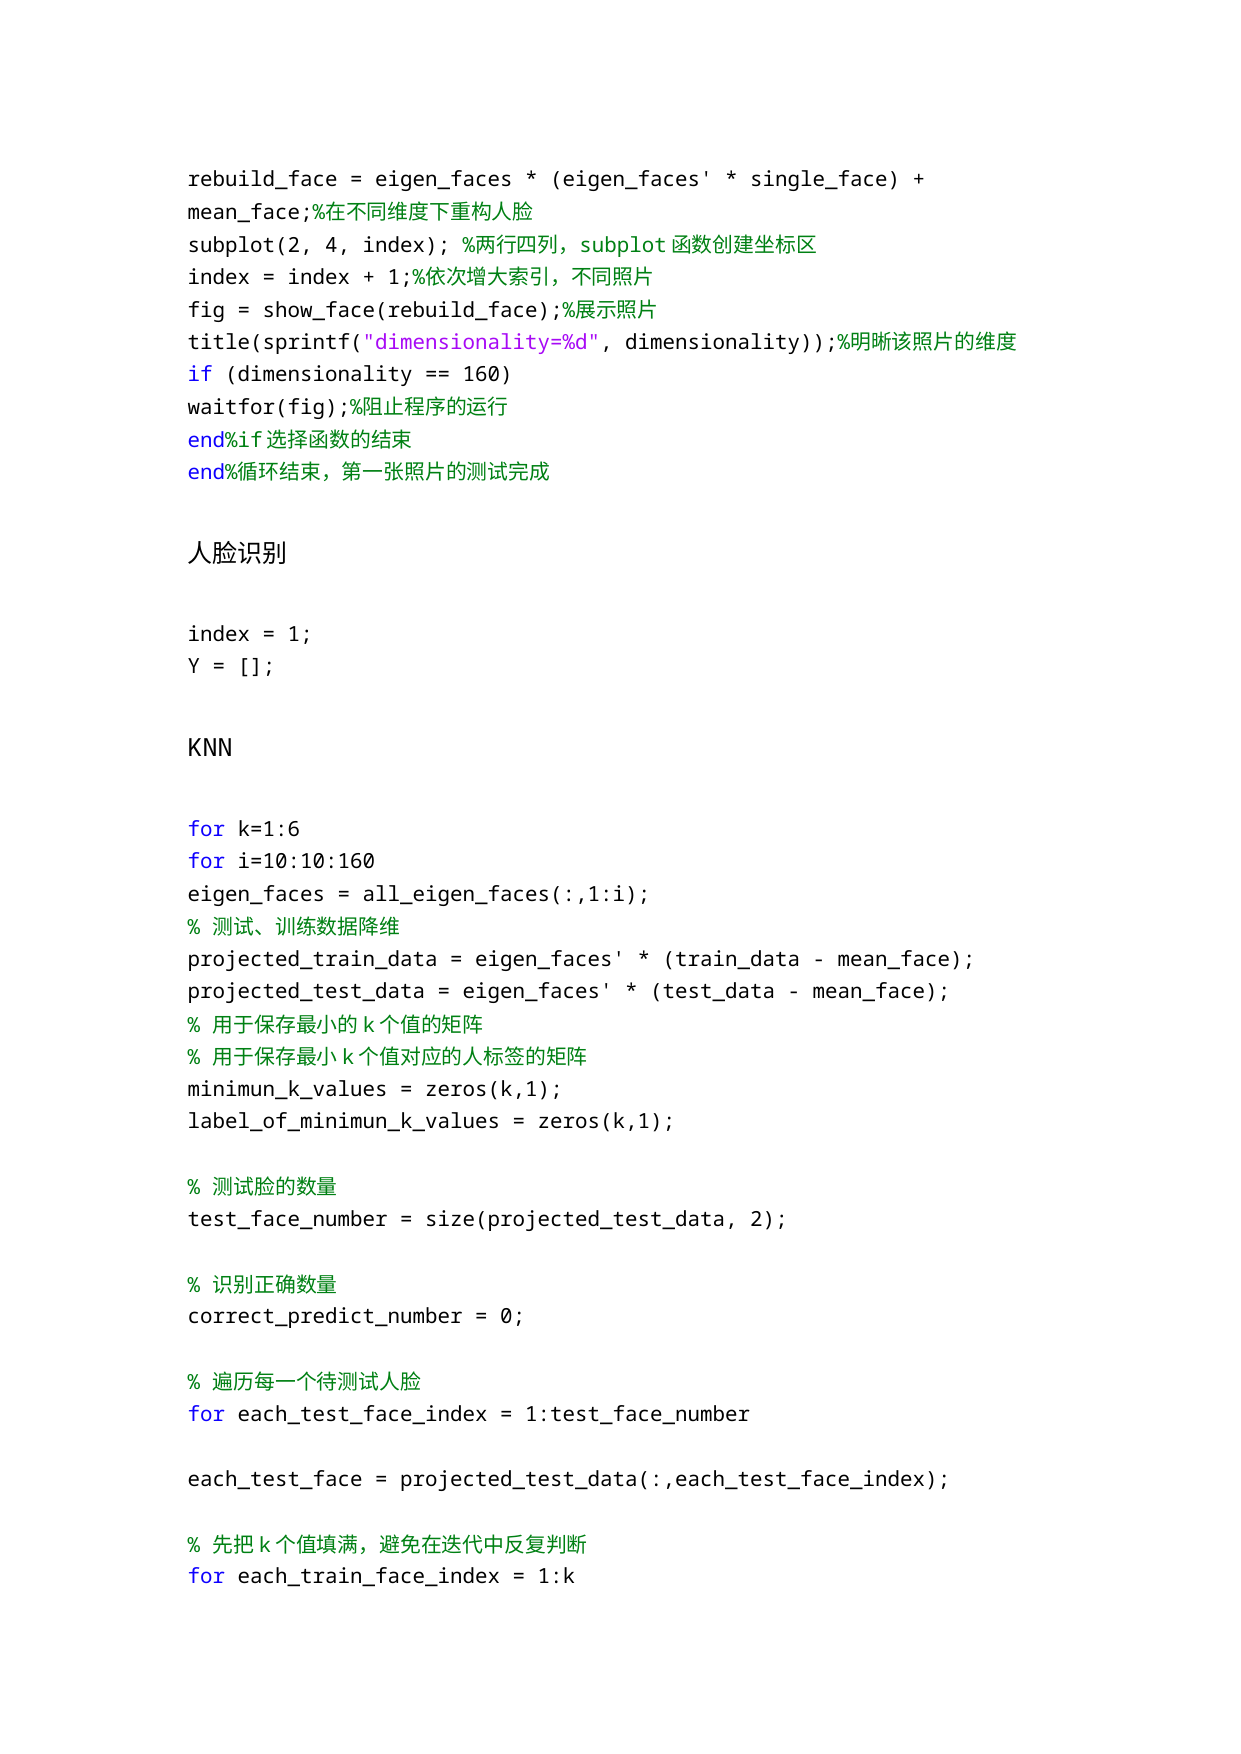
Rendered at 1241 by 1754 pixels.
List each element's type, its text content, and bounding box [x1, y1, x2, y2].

text label_of_minimun_k_values = zeros(k,1); [187, 1104, 1053, 1137]
text for k=1:6 [187, 812, 1053, 844]
text Y = []; [187, 649, 1053, 682]
text eigen_faces = all_eigen_faces(:,1:i); [187, 877, 1053, 909]
text end%if选择函数的结束 [187, 422, 1053, 454]
text projected_train_data = eigen_faces' * (train_data - mean_face); [187, 942, 1053, 974]
text index = index + 1;%依次增大索引，不同照片 [187, 259, 1053, 292]
text for each_train_face_index = 1:k [187, 1559, 1053, 1592]
text KNN [187, 714, 1053, 779]
text minimun_k_values = zeros(k,1); [187, 1072, 1053, 1104]
text end%循环结束，第一张照片的测试完成 [187, 454, 1053, 487]
text subplot(2, 4, index); %两行四列，subplot函数创建坐标区 [187, 227, 1053, 259]
text test_face_number = size(projected_test_data, 2); [187, 1202, 1053, 1234]
text for each_test_face_index = 1:test_face_number [187, 1397, 1053, 1429]
text fig = show_face(rebuild_face);%展示照片 [187, 292, 1053, 324]
text index = 1; [187, 617, 1053, 649]
text % 测试脸的数量 [187, 1169, 1053, 1202]
text % 用于保存最小的k个值的矩阵 [187, 1007, 1053, 1039]
text rebuild_face = eigen_faces * (eigen_faces' * single_face) + mean_face;%在不同维度下重构人脸 [187, 162, 1053, 227]
text if (dimensionality == 160) [187, 357, 1053, 389]
text each_test_face = projected_test_data(:,each_test_face_index); [187, 1462, 1053, 1494]
text title(sprintf("dimensionality=%d", dimensionality));%明晰该照片的维度 [187, 324, 1053, 357]
text % 用于保存最小k个值对应的人标签的矩阵 [187, 1039, 1053, 1072]
text for i=10:10:160 [187, 844, 1053, 877]
text % 遍历每一个待测试人脸 [187, 1364, 1053, 1397]
text % 识别正确数量 [187, 1267, 1053, 1299]
text % 测试、训练数据降维 [187, 909, 1053, 942]
text 人脸识别 [187, 519, 1053, 584]
text projected_test_data = eigen_faces' * (test_data - mean_face); [187, 974, 1053, 1007]
text waitfor(fig);%阻止程序的运行 [187, 389, 1053, 422]
text correct_predict_number = 0; [187, 1299, 1053, 1332]
text % 先把k个值填满，避免在迭代中反复判断 [187, 1527, 1053, 1559]
